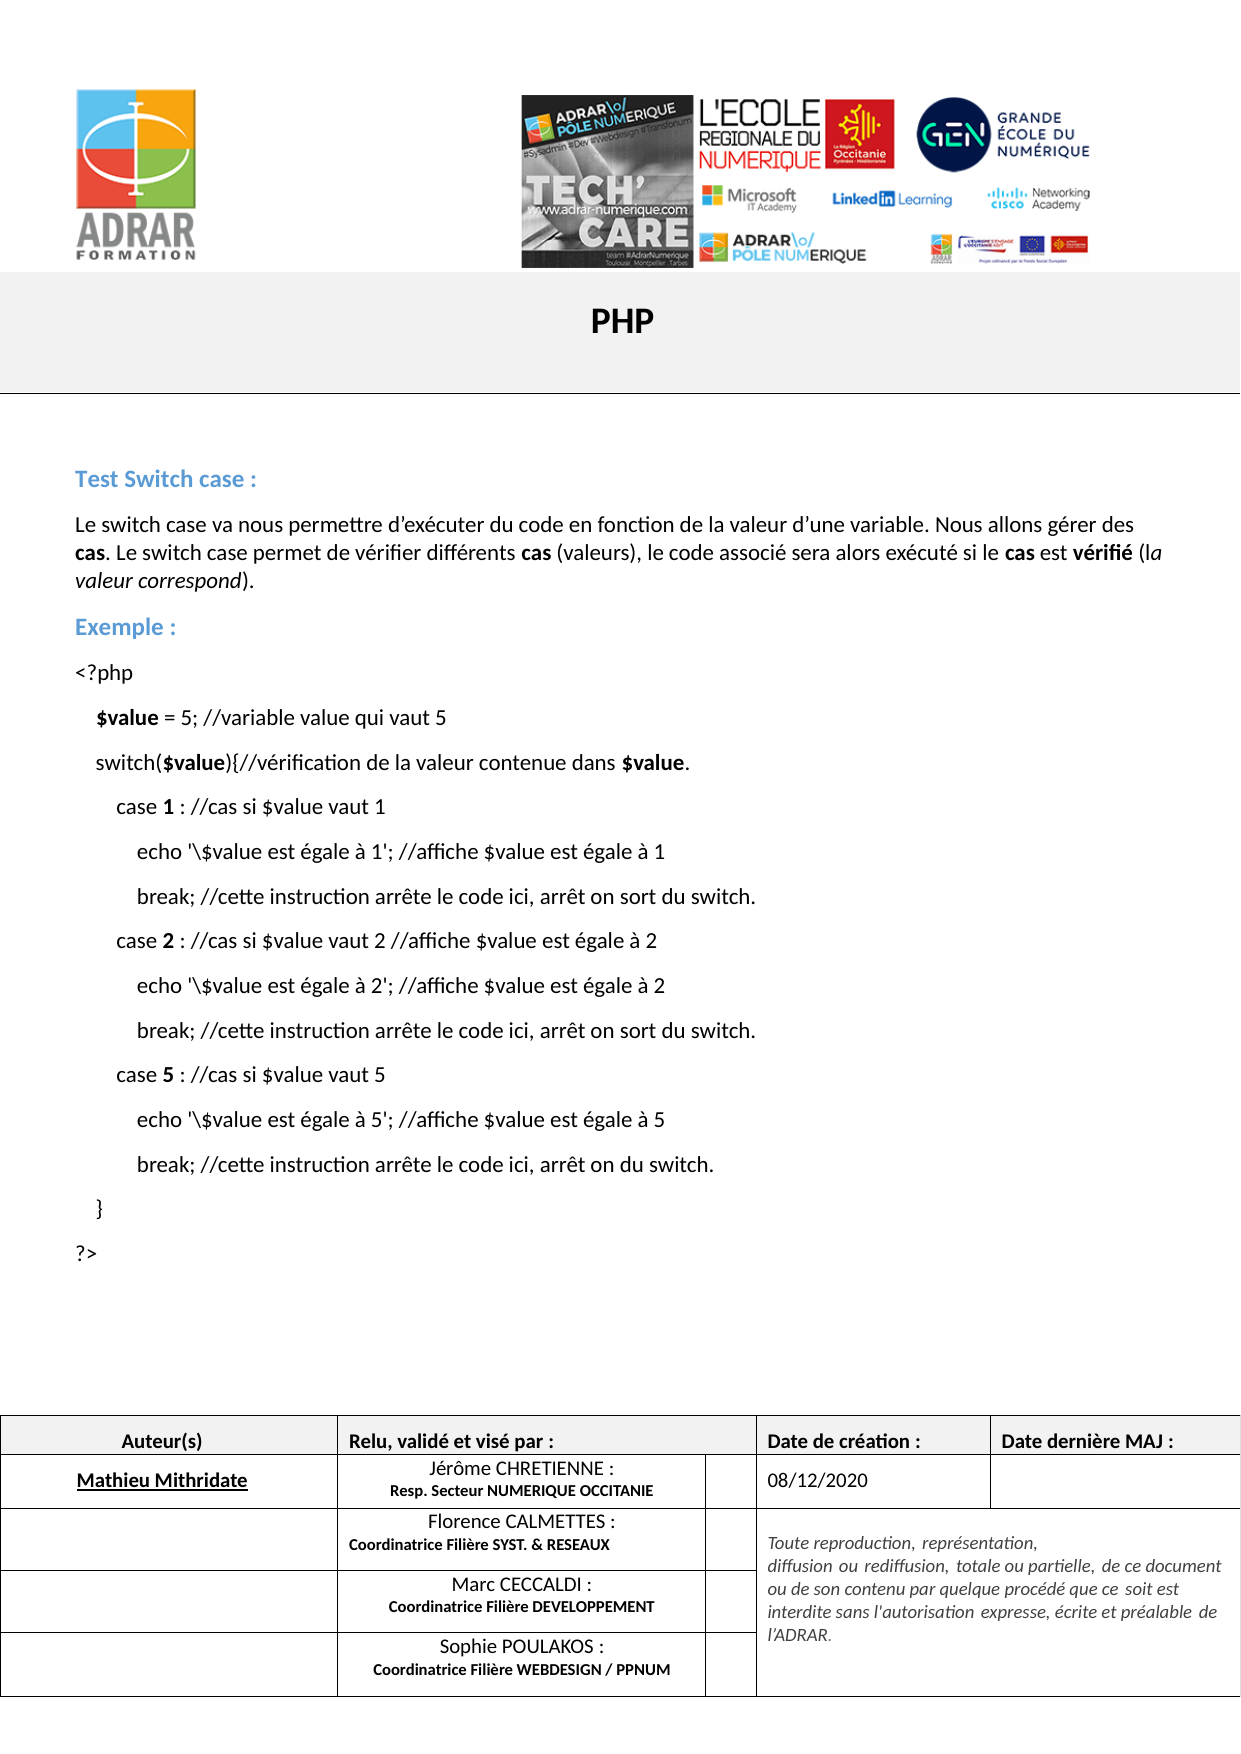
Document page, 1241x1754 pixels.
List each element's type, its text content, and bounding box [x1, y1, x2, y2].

text $value = 5; //variable value qui vaut 5 [75, 703, 1165, 731]
picture [521, 95, 1093, 268]
text ?> [75, 1239, 1165, 1267]
text break; //cette instruction arrête le code ici, arrêt on sort du switch. [75, 882, 1165, 910]
text echo '\$value est égale à 2'; //affiche $value est égale à 2 [75, 971, 1165, 999]
text } [75, 1194, 1165, 1223]
text switch($value){//vérification de la valeur contenue dans $value. [75, 748, 1165, 776]
picture [75, 87, 197, 262]
text echo '\$value est égale à 1'; //affiche $value est égale à 1 [75, 837, 1165, 865]
text <?php [75, 658, 1165, 686]
text case 5 : //cas si $value vaut 5 [75, 1061, 1165, 1088]
text echo '\$value est égale à 5'; //affiche $value est égale à 5 [75, 1105, 1165, 1133]
text break; //cette instruction arrête le code ici, arrêt on du switch. [75, 1150, 1165, 1178]
text Exemple : [75, 611, 1165, 642]
subtitle Test Switch case : [75, 463, 1165, 494]
text case 2 : //cas si $value vaut 2 //affiche $value est égale à 2 [75, 926, 1165, 954]
text break; //cette instruction arrête le code ici, arrêt on sort du switch. [75, 1016, 1165, 1044]
text Le switch case va nous permettre d’exécuter du code en fonction de la valeur d’une variable. Nous allons gérer des cas. Le switch case permet de vérifier différents cas (valeurs), le code associé sera alors exécuté si le cas est vérifié (la valeur correspond). [75, 510, 1165, 594]
text case 1 : //cas si $value vaut 1 [75, 792, 1165, 820]
